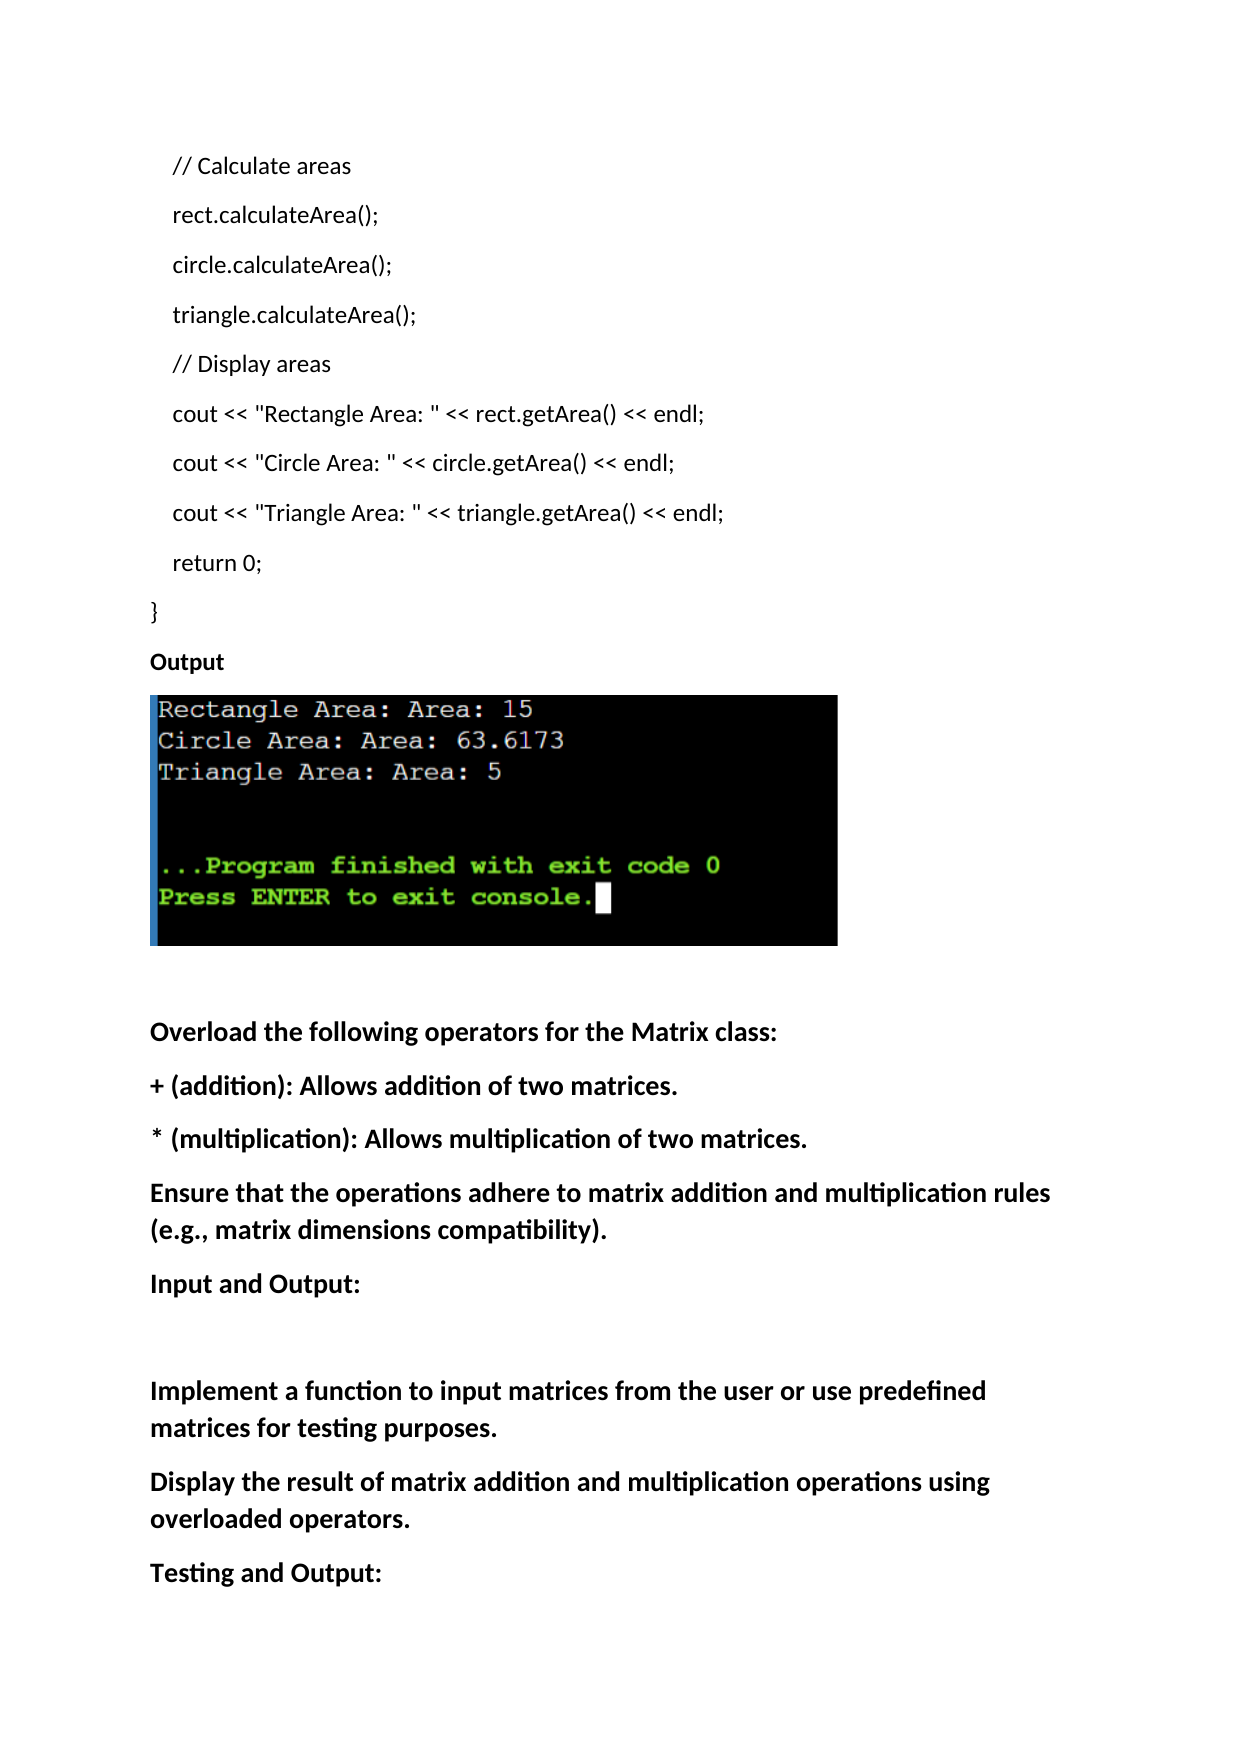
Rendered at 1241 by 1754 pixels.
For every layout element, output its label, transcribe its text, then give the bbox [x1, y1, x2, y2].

text Implement a function to input matrices from the user or use predefined matrices for testing purposes. [150, 1373, 1090, 1445]
text } [150, 596, 1090, 627]
text Output [150, 646, 1090, 676]
text cout << "Triangle Area: " << triangle.getArea() << endl; [150, 497, 1090, 528]
text + (addition): Allows addition of two matrices. [150, 1068, 1090, 1102]
text return 0; [150, 547, 1090, 577]
text cout << "Circle Area: " << circle.getArea() << endl; [150, 447, 1090, 478]
text Overload the following operators for the Matrix class: [150, 1014, 1090, 1048]
text cout << "Rectangle Area: " << rect.getArea() << endl; [150, 398, 1090, 428]
text // Display areas [150, 348, 1090, 379]
text rect.calculateArea(); [150, 199, 1090, 230]
text Ensure that the operations adhere to matrix addition and multiplication rules (e.g., matrix dimensions compatibility). [150, 1175, 1090, 1247]
text // Calculate areas [150, 150, 1090, 181]
text triangle.calculateArea(); [150, 299, 1090, 329]
text Display the result of matrix addition and multiplication operations using overloaded operators. [150, 1464, 1090, 1536]
text Input and Output: [150, 1266, 1090, 1300]
text Testing and Output: [150, 1555, 1090, 1589]
picture [150, 695, 838, 946]
text * (multiplication): Allows multiplication of two matrices. [150, 1121, 1090, 1156]
text circle.calculateArea(); [150, 249, 1090, 280]
